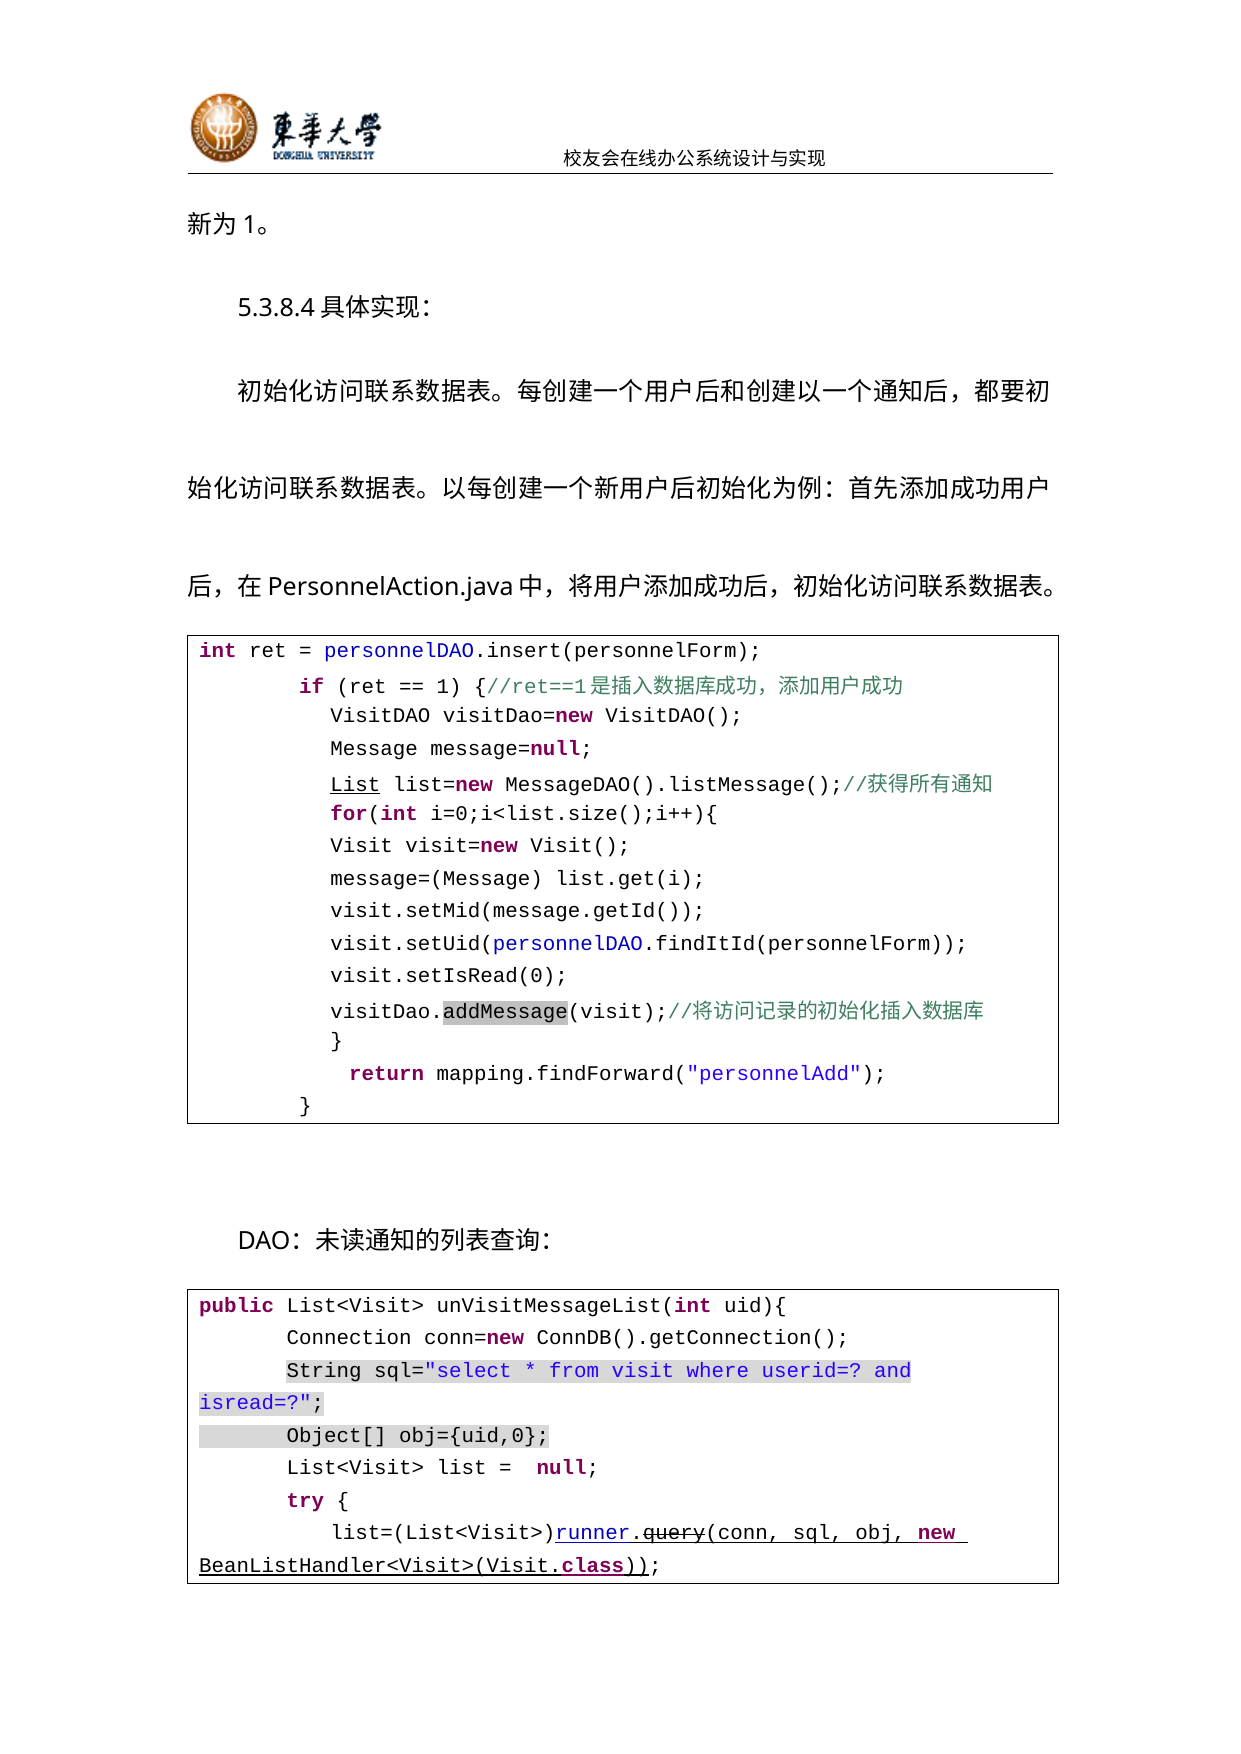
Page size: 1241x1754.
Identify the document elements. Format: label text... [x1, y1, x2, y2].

picture [187, 88, 386, 166]
table_header int ret = personnelDAO.insert(personnelForm); if (ret == 1) {//ret==1是插入数据库成功，添加用户成功 VisitDAO visitDao=new VisitDAO(); Message message=null; List list=new MessageDAO().listMessage();//获得所有通知 for(int i=0;i<list.size();i++){ Visit visit=new Visit(); message=(Message) list.get(i); visit.setMid(message.getId()); visit.setUid(personnelDAO.findItId(personnelForm)); visit.setIsRead(0); visitDao.addMessage(visit);//将访问记录的初始化插入数据库 } return mapping.findForward("personnelAdd"); } [188, 636, 1058, 1123]
text 然后，用户进入look.jsp，即用户玷辱查看通知的详细信息，isread被更新为1。 [187, 190, 1053, 255]
text 初始化访问联系数据表。每创建一个用户后和创建以一个通知后，都要初始化访问联系数据表。以每创建一个新用户后初始化为例：首先添加成功用户后，在PersonnelAction.java中，将用户添加成功后，初始化访问联系数据表。 [187, 357, 1053, 617]
text 5.3.8.4具体实现： [187, 273, 1053, 338]
text DAO：未读通知的列表查询： [187, 1206, 1053, 1271]
